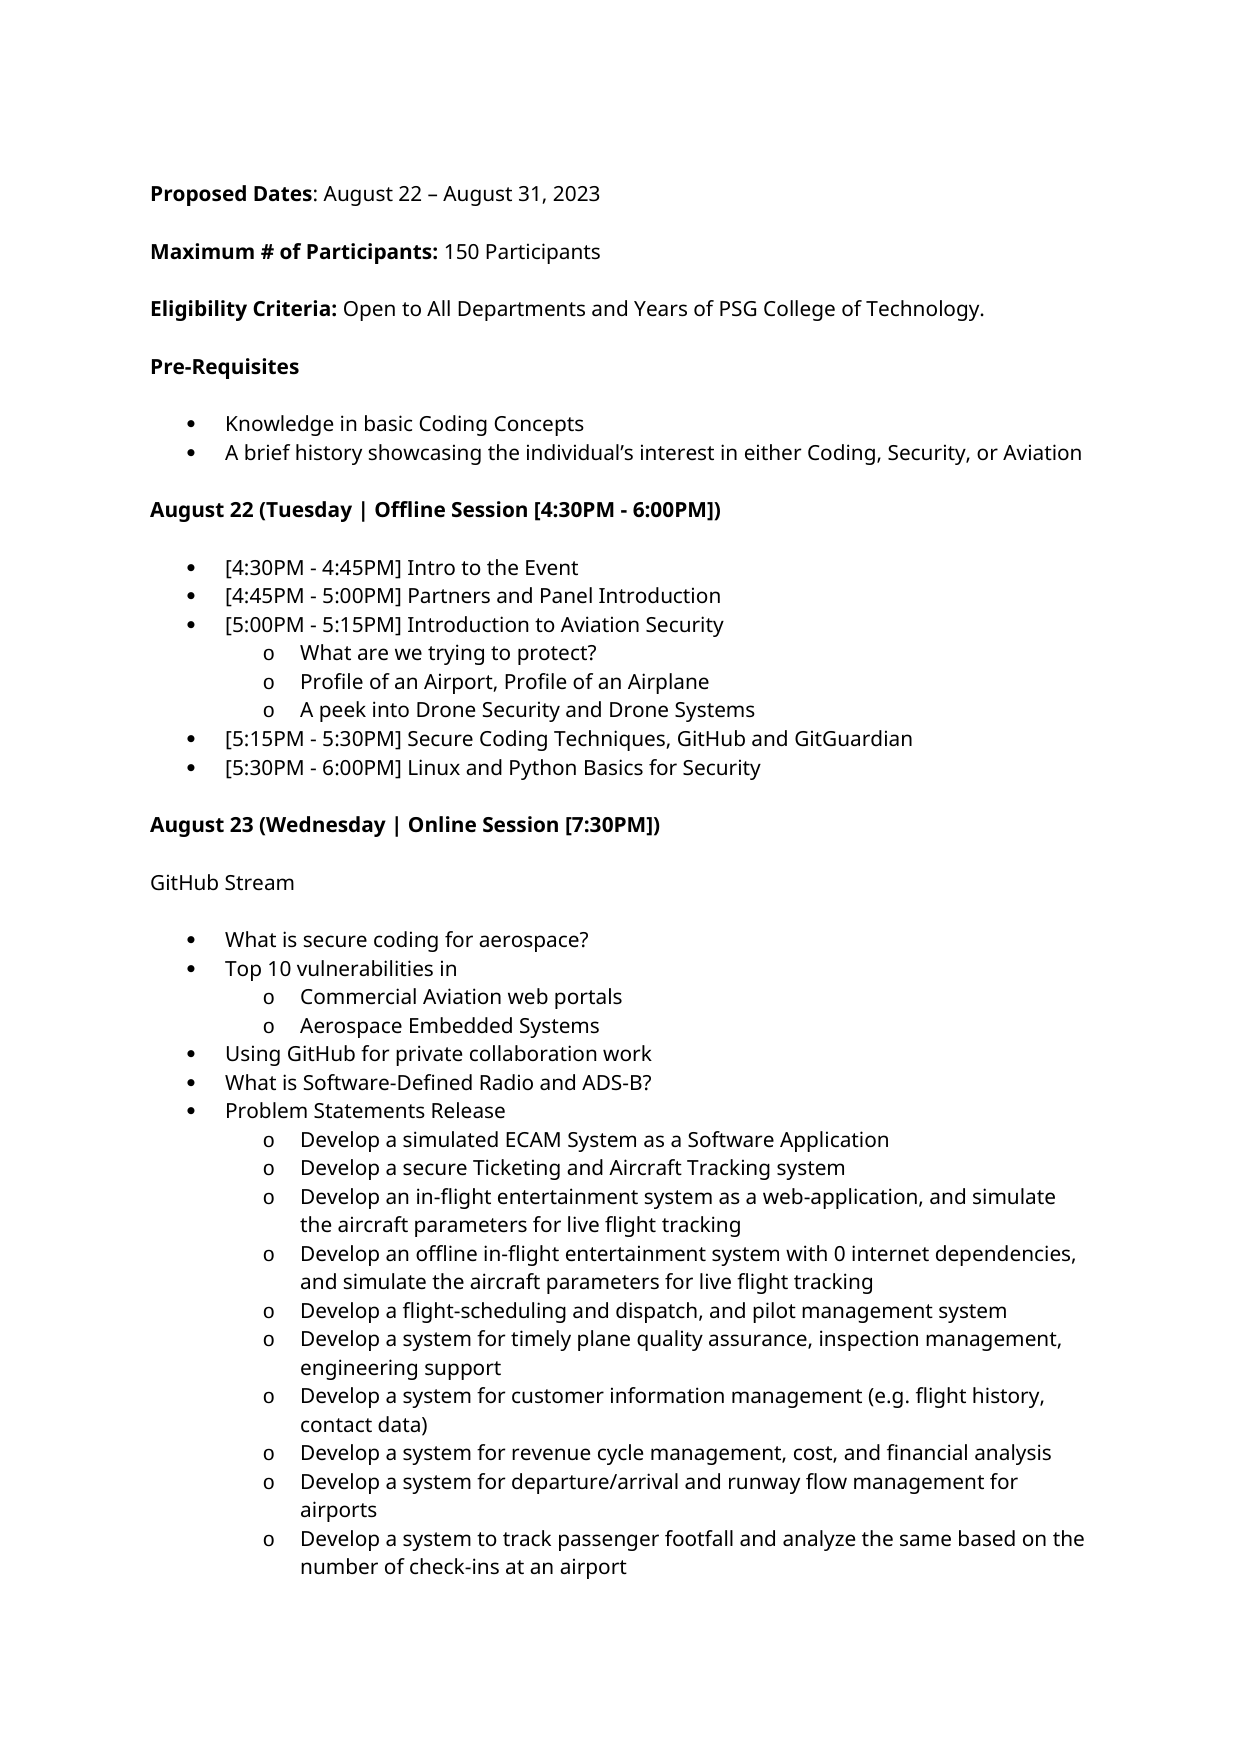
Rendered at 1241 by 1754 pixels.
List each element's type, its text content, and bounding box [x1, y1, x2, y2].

list Develop a flight-scheduling and dispatch, and pilot management system [262, 1296, 1090, 1324]
list Develop a system for departure/arrival and runway flow management for airports [262, 1467, 1090, 1524]
list What is secure coding for aerospace? [187, 925, 1090, 954]
list A brief history showcasing the individual’s interest in either Coding, Security, or Aviation [187, 438, 1090, 466]
list Using GitHub for private collaboration work [187, 1039, 1090, 1068]
text Proposed Dates: August 22 – August 31, 2023 [150, 179, 1090, 208]
list Develop a system to track passenger footfall and analyze the same based on the number of check-ins at an airport [262, 1524, 1090, 1581]
text Maximum # of Participants: 150 Participants [150, 237, 1090, 265]
list Profile of an Airport, Profile of an Airplane [262, 667, 1090, 696]
list What are we trying to protect? [262, 638, 1090, 667]
list [4:30PM - 4:45PM] Intro to the Event [187, 553, 1090, 582]
list A peek into Drone Security and Drone Systems [262, 696, 1090, 724]
list Develop an in-flight entertainment system as a web-application, and simulate the aircraft parameters for live flight tracking [262, 1182, 1090, 1239]
list Develop an offline in-flight entertainment system with 0 internet dependencies, and simulate the aircraft parameters for live flight tracking [262, 1239, 1090, 1296]
text Pre-Requisites [150, 352, 1090, 380]
list Problem Statements Release [187, 1096, 1090, 1125]
list Knowledge in basic Coding Concepts [187, 409, 1090, 438]
text GitHub Stream [150, 868, 1090, 896]
list What is Software-Defined Radio and ADS-B? [187, 1068, 1090, 1096]
list Develop a system for timely plane quality assurance, inspection management, engineering support [262, 1324, 1090, 1381]
text August 23 (Wednesday | Online Session [7:30PM]) [150, 810, 1090, 839]
text Eligibility Criteria: Open to All Departments and Years of PSG College of Technology. [150, 294, 1090, 323]
text August 22 (Tuesday | Offline Session [4:30PM - 6:00PM]) [150, 496, 1090, 524]
list [5:15PM - 5:30PM] Secure Coding Techniques, GitHub and GitGuardian [187, 724, 1090, 753]
list [5:00PM - 5:15PM] Introduction to Aviation Security [187, 610, 1090, 638]
list [4:45PM - 5:00PM] Partners and Panel Introduction [187, 582, 1090, 610]
list Aerospace Embedded Systems [262, 1011, 1090, 1039]
list Develop a simulated ECAM System as a Software Application [262, 1125, 1090, 1153]
list Develop a system for customer information management (e.g. flight history, contact data) [262, 1381, 1090, 1438]
list [5:30PM - 6:00PM] Linux and Python Basics for Security [187, 753, 1090, 781]
list Develop a system for revenue cycle management, cost, and financial analysis [262, 1438, 1090, 1467]
list Commercial Aviation web portals [262, 982, 1090, 1011]
list Develop a secure Ticketing and Aircraft Tracking system [262, 1153, 1090, 1182]
list Top 10 vulnerabilities in [187, 954, 1090, 982]
